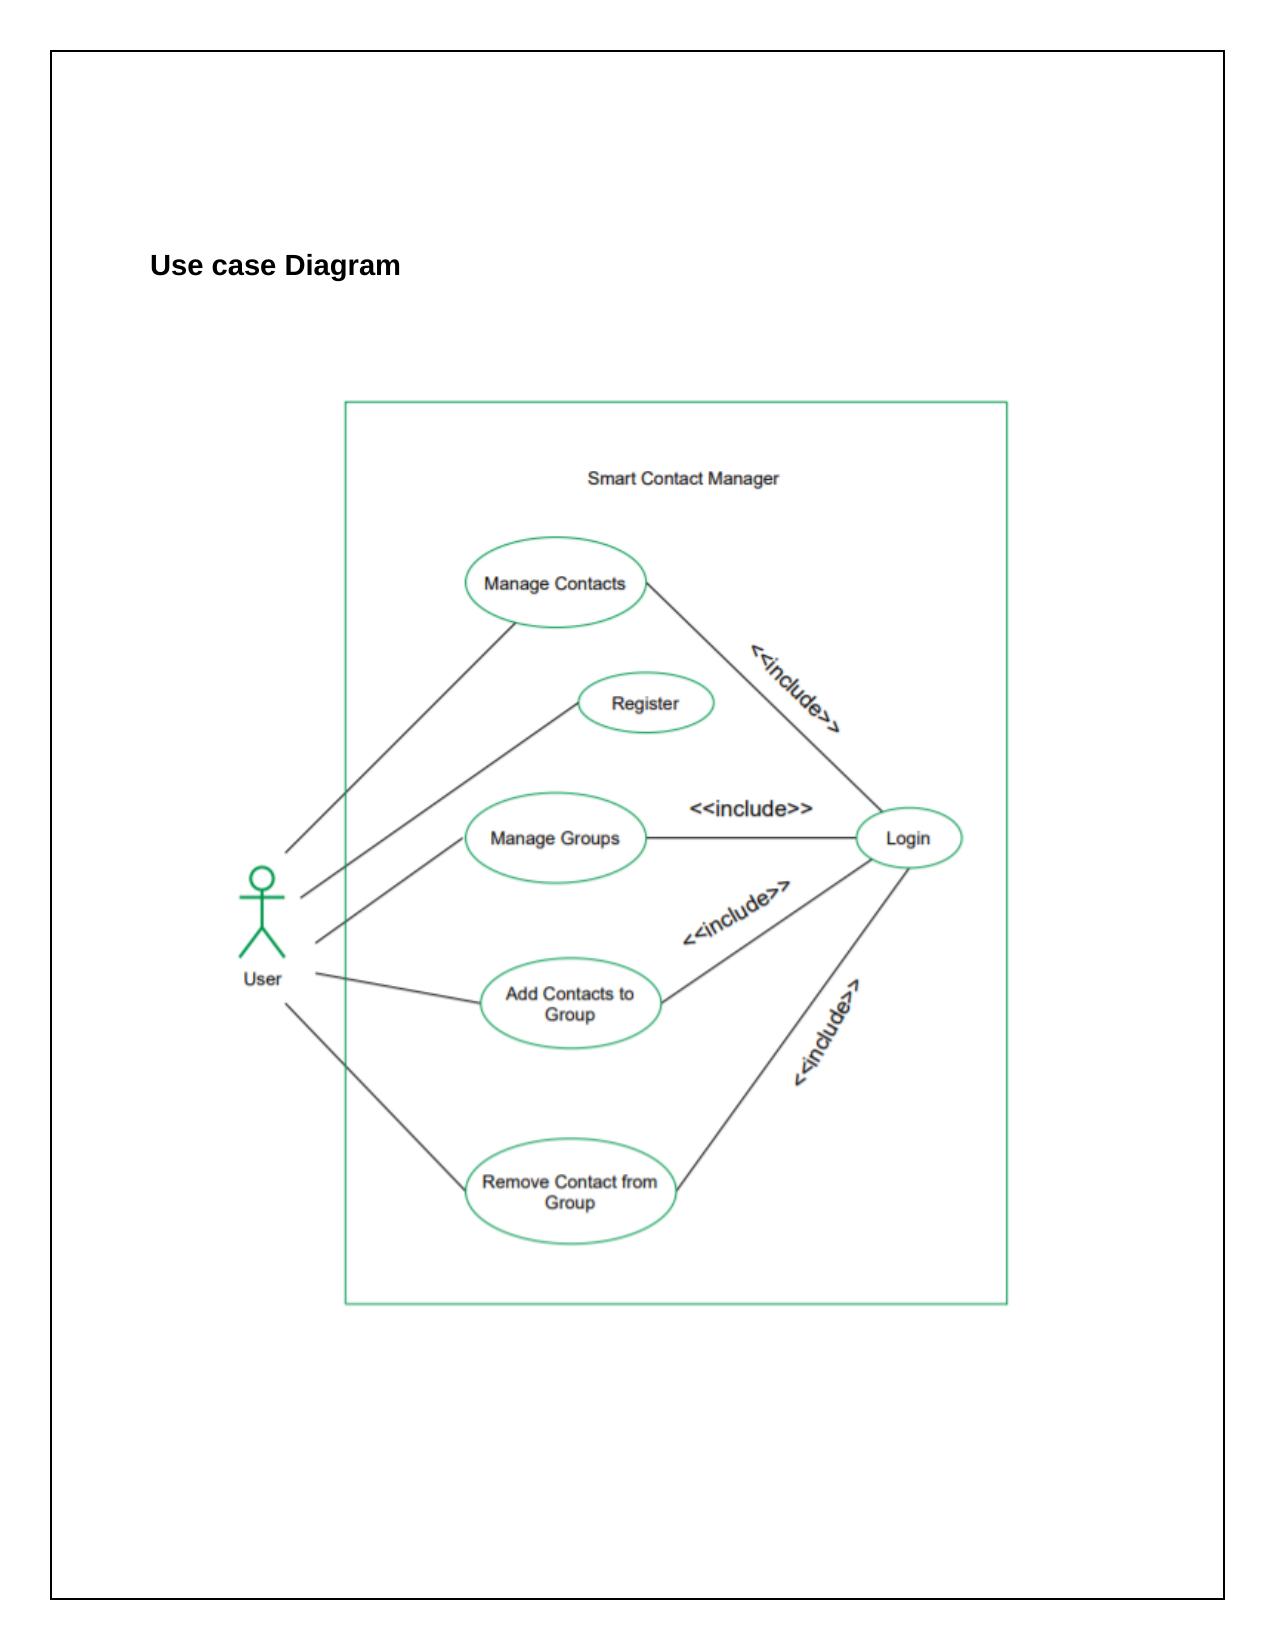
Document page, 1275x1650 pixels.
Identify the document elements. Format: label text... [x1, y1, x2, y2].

subtitle Use case Diagram [150, 248, 1125, 281]
picture [150, 359, 1125, 1358]
